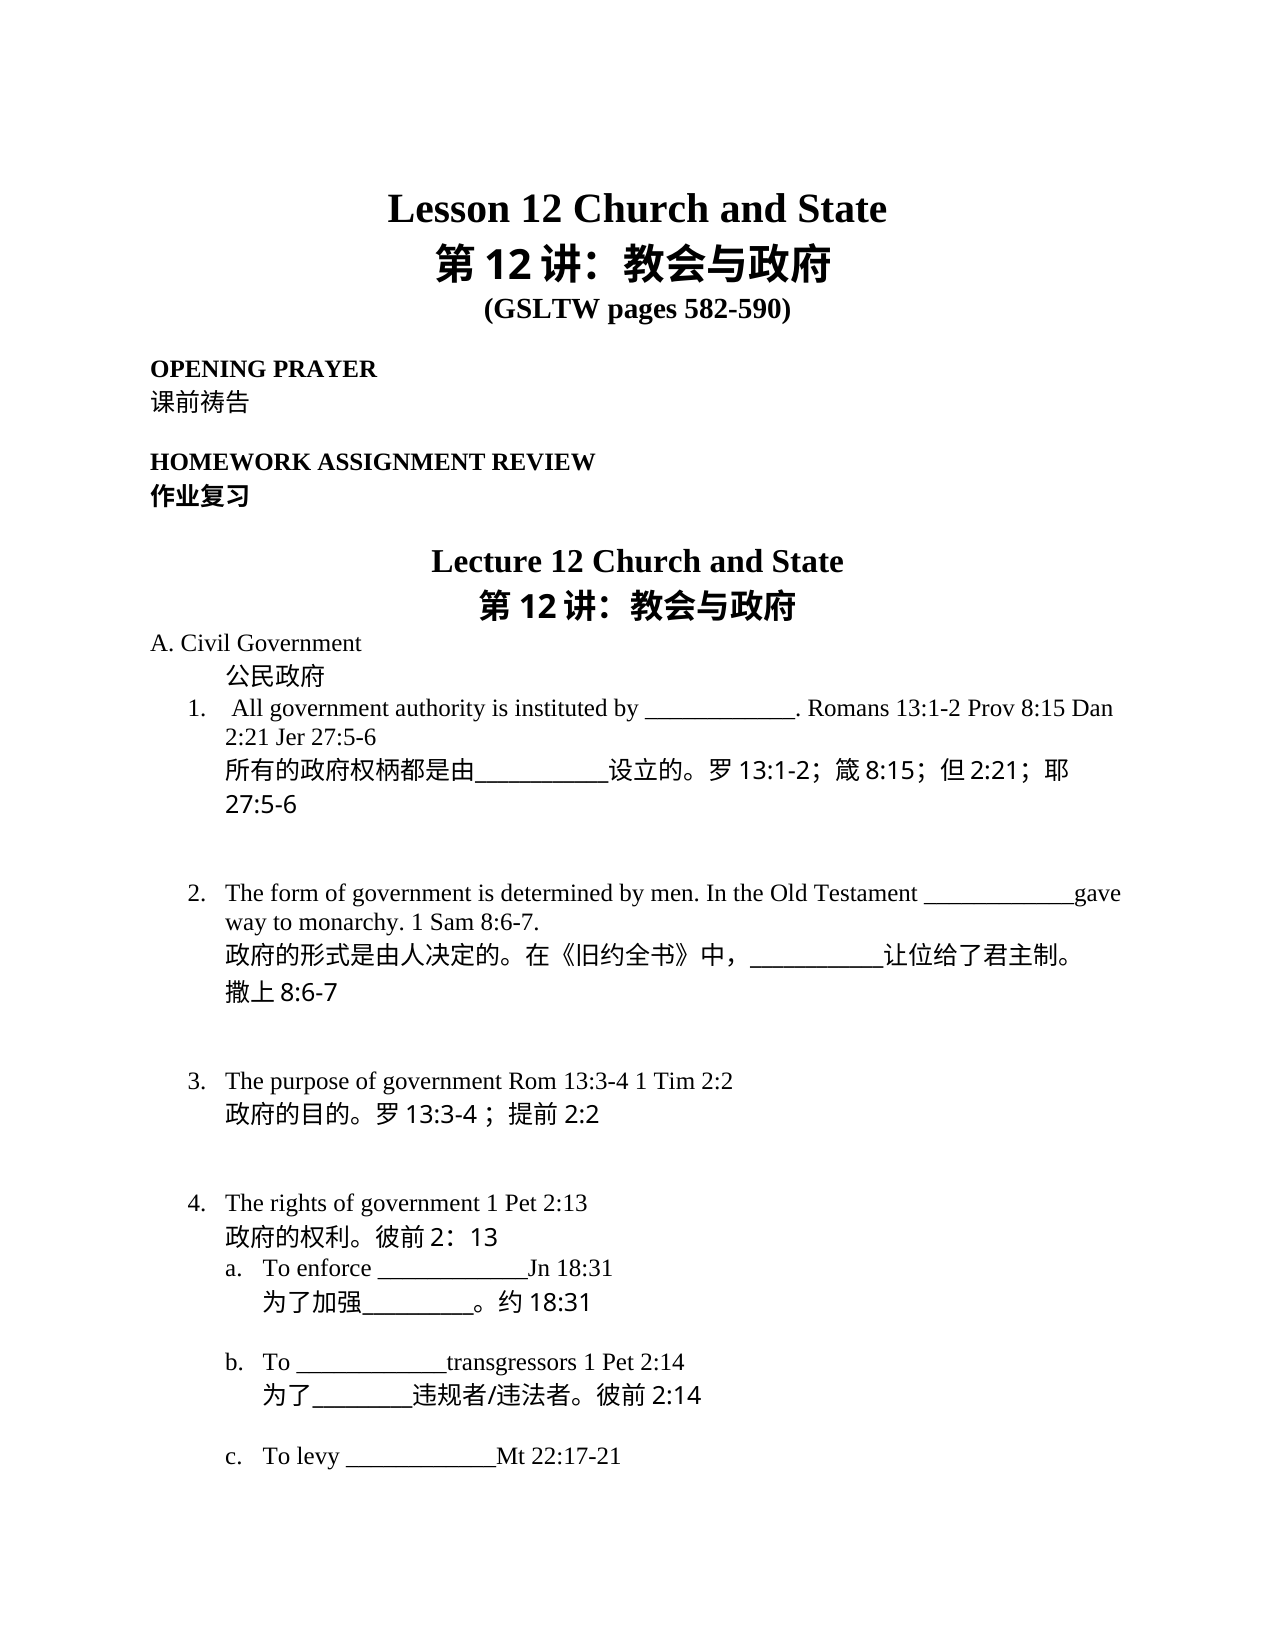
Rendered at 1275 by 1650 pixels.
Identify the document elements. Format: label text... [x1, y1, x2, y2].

list All government authority is instituted by ____________. Romans 13:1-2 Prov 8:15 Dan 2:21 Jer 27:5-6 [187, 693, 1125, 751]
list To ____________transgressors 1 Pet 2:14 [225, 1347, 1125, 1376]
list The purpose of government Rom 13:3-4 1 Tim 2:2 [187, 1066, 1125, 1094]
text A. Civil Government [150, 628, 1125, 657]
text OPENING PRAYER [150, 354, 1125, 382]
list To enforce ____________Jn 18:31 [225, 1253, 1125, 1282]
text (GSLTW pages 582-590) [150, 291, 1125, 325]
list The form of government is determined by men. In the Old Testament ____________gave way to monarchy. 1 Sam 8:6-7. [187, 878, 1125, 936]
list To levy ____________Mt 22:17-21 [225, 1441, 1125, 1469]
list The rights of government 1 Pet 2:13 [187, 1188, 1125, 1217]
text Lecture 12 Church and State [150, 541, 1125, 579]
text HOMEWORK ASSIGNMENT REVIEW [150, 447, 1125, 476]
text Lesson 12 Church and State [150, 183, 1125, 231]
